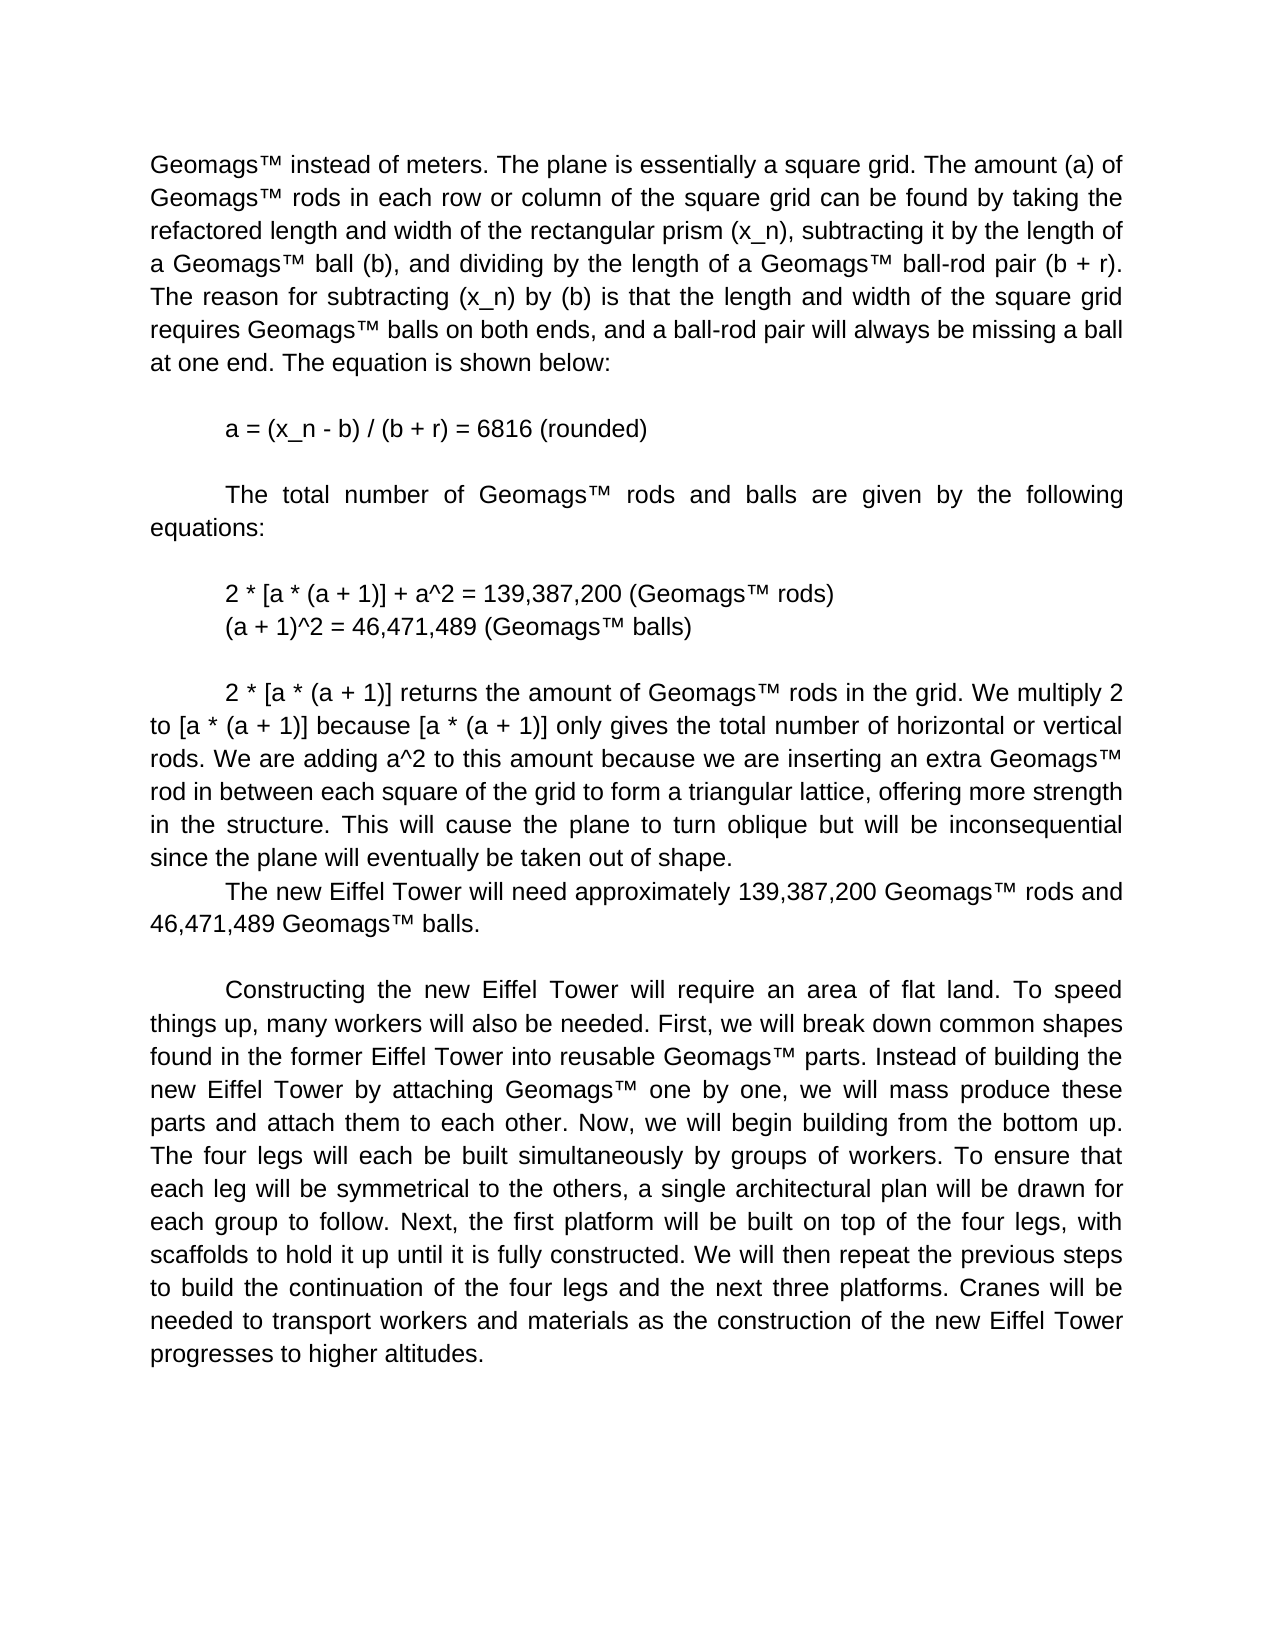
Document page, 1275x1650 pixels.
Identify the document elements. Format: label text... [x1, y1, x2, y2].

text 2 * [a * (a + 1)] returns the amount of Geomags™ rods in the grid. We multiply 2 to [a * (a + 1)] because [a * (a + 1)] only gives the total number of horizontal or vertical rods. We are adding a^2 to this amount because we are inserting an extra Geomags™ rod in between each square of the grid to form a triangular lattice, offering more strength in the structure. This will cause the plane to turn oblique but will be inconsequential since the plane will eventually be taken out of shape. [150, 678, 1125, 872]
text The new Eiffel Tower will need approximately 139,387,200 Geomags™ rods and 46,471,489 Geomags™ balls. [150, 876, 1125, 938]
text The total number of Geomags™ rods and balls are given by the following equations: [150, 480, 1125, 542]
text a = (x_n - b) / (b + r) = 6816 (rounded) [150, 414, 1125, 443]
text Constructing the new Eiffel Tower will require an area of flat land. To speed things up, many workers will also be needed. First, we will break down common shapes found in the former Eiffel Tower into reusable Geomags™ parts. Instead of building the new Eiffel Tower by attaching Geomags™ one by one, we will mass produce these parts and attach them to each other. Now, we will begin building from the bottom up. The four legs will each be built simultaneously by groups of workers. To ensure that each leg will be symmetrical to the others, a single architectural plan will be drawn for each group to follow. Next, the first platform will be built on top of the four legs, with scaffolds to hold it up until it is fully constructed. We will then repeat the previous steps to build the continuation of the four legs and the next three platforms. Cranes will be needed to transport workers and materials as the construction of the new Eiffel Tower progresses to higher altitudes. [150, 976, 1125, 1367]
text 2 * [a * (a + 1)] + a^2 = 139,387,200 (Geomags™ rods) [150, 579, 1125, 608]
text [150, 150, 1125, 377]
text (a + 1)^2 = 46,471,489 (Geomags™ balls) [150, 612, 1125, 641]
